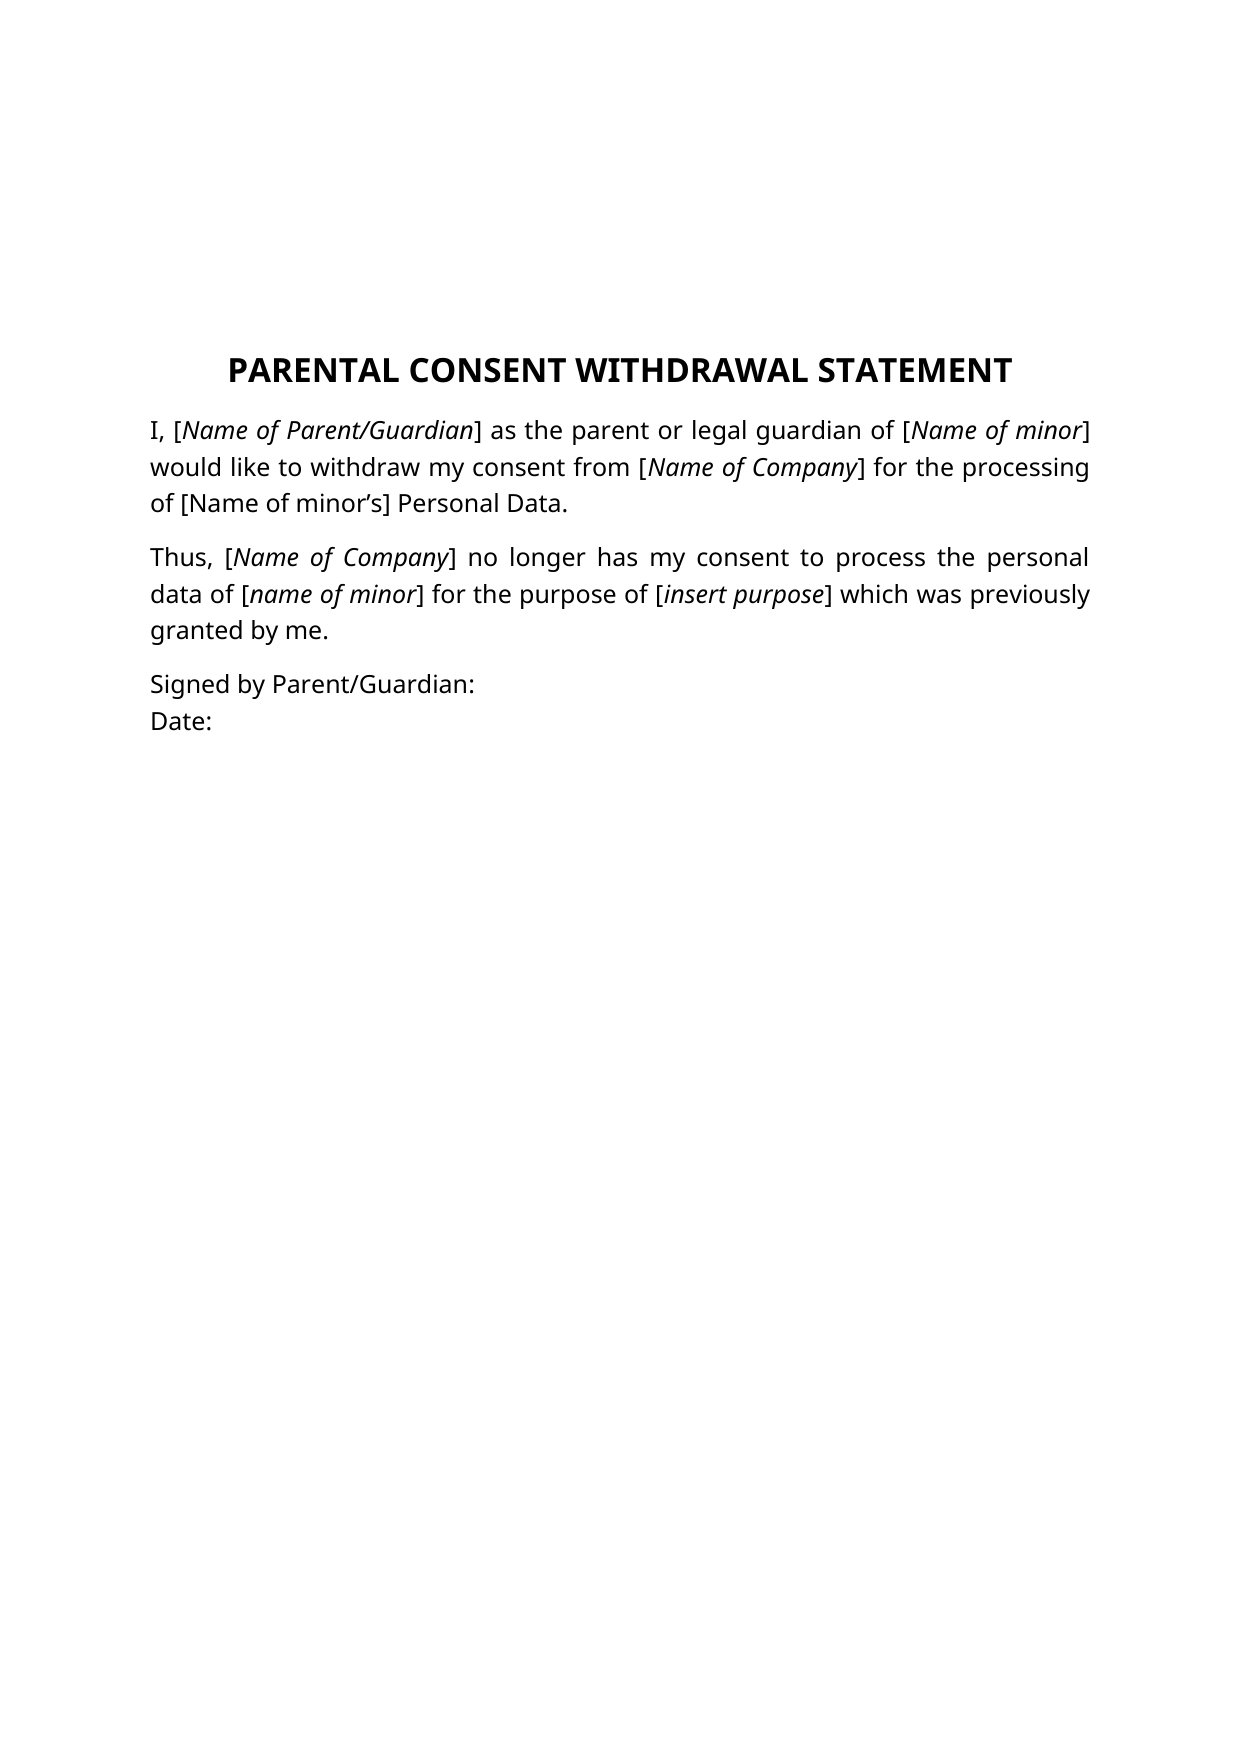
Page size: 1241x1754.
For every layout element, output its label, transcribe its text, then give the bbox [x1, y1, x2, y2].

text I, [Name of Parent/Guardian] as the parent or legal guardian of [Name of minor] would like to withdraw my consent from [Name of Company] for the processing of [Name of minor’s] Personal Data. [150, 412, 1090, 520]
text Thus, [Name of Company] no longer has my consent to process the personal data of [name of minor] for the purpose of [insert purpose] which was previously granted by me. [150, 539, 1090, 647]
text Date: [150, 703, 1090, 737]
text PARENTAL CONSENT WITHDRAWAL STATEMENT [150, 347, 1090, 392]
text Signed by Parent/Guardian: [150, 666, 1090, 701]
